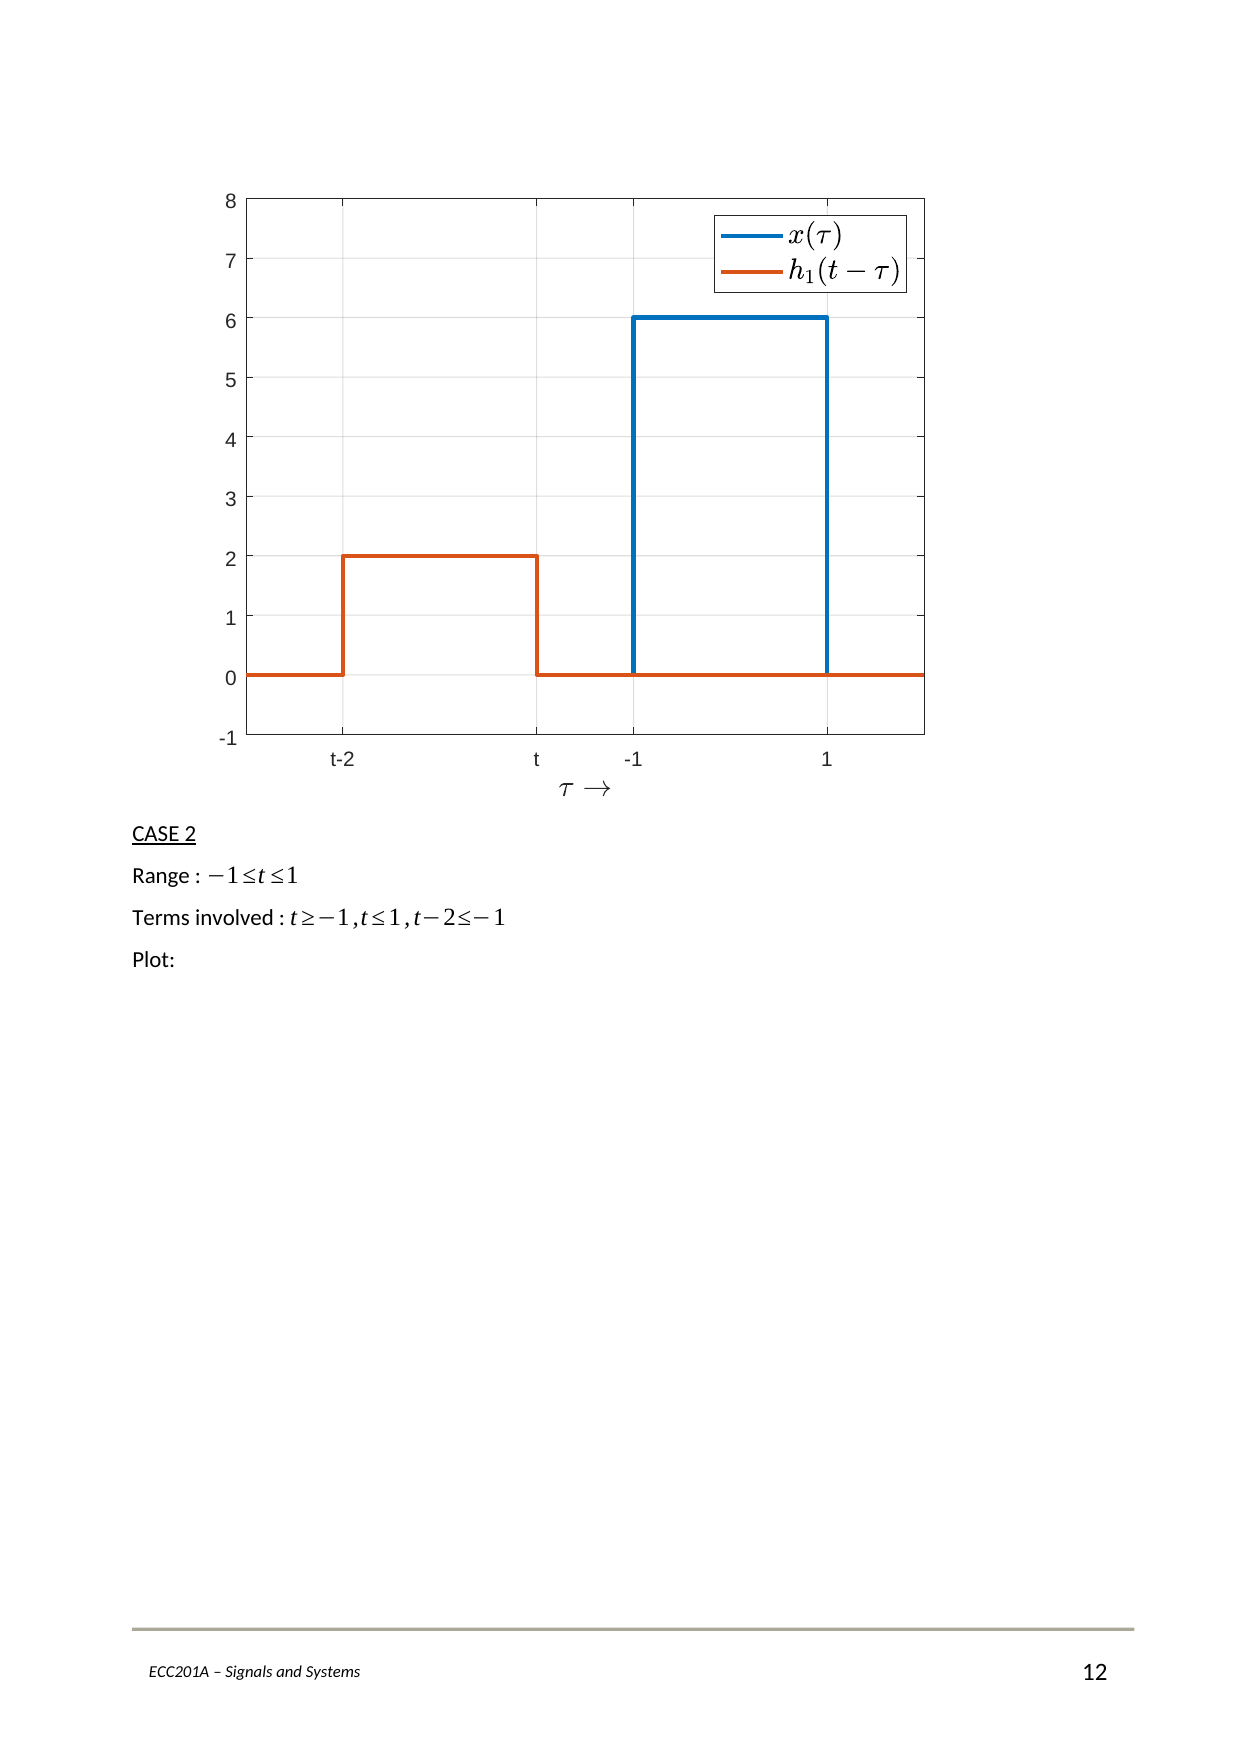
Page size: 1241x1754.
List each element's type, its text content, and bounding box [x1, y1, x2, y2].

text Range : [132, 861, 1134, 889]
text CASE 2 [132, 819, 1134, 847]
text Plot: [132, 945, 1134, 973]
text Terms involved : [132, 903, 1134, 931]
